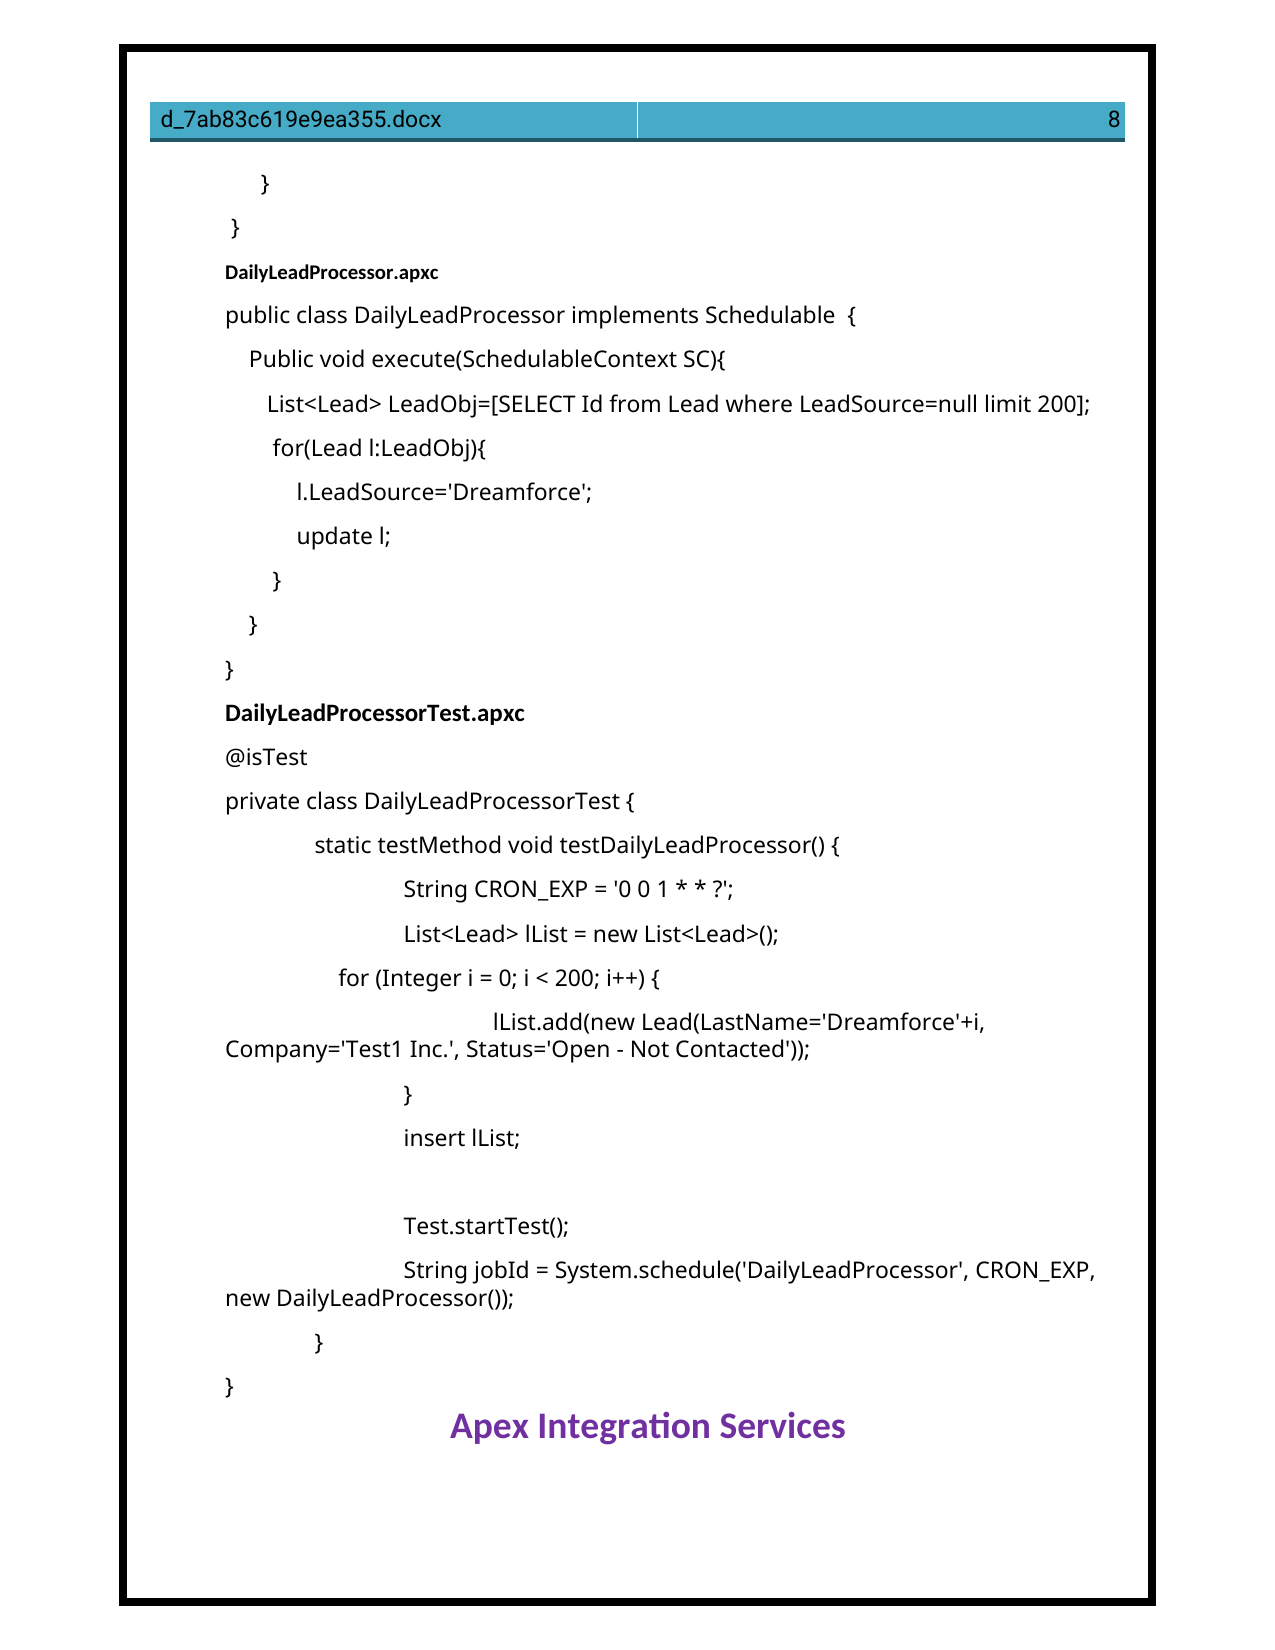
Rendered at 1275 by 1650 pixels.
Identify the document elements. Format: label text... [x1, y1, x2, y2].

text for (Integer i = 0; i < 200; i++) { [225, 964, 1125, 992]
text update l; [225, 523, 1125, 550]
text static testMethod void testDailyLeadProcessor() { [225, 832, 1125, 859]
text Test.startTest(); [225, 1213, 1125, 1240]
text } [225, 1373, 1125, 1400]
text DailyLeadProcessorTest.apxc [225, 699, 1125, 727]
text Apex Integration Services [375, 1417, 1125, 1444]
text public class DailyLeadProcessor implements Schedulable { [225, 302, 1125, 329]
text insert lList; [225, 1124, 1125, 1152]
text List<Lead> lList = new List<Lead>(); [225, 920, 1125, 948]
text List<Lead> LeadObj=[SELECT Id from Lead where LeadSource=null limit 200]; [225, 390, 1125, 418]
text } [225, 1328, 1125, 1356]
text String jobId = System.schedule('DailyLeadProcessor', CRON_EXP, new DailyLeadProcessor()); [225, 1257, 1125, 1312]
text lList.add(new Lead(LastName='Dreamforce'+i, Company='Test1 Inc.', Status='Open - Not Contacted')); [225, 1008, 1125, 1063]
text Public void execute(SchedulableContext SC){ [225, 346, 1125, 373]
text l.LeadSource='Dreamforce'; [225, 478, 1125, 506]
text String CRON_EXP = '0 0 1 * * ?'; [225, 876, 1125, 903]
text } [225, 567, 1125, 594]
text private class DailyLeadProcessorTest { [225, 788, 1125, 815]
text @isTest [225, 743, 1125, 771]
text } [225, 1080, 1125, 1108]
text DailyLeadProcessor.apxc [225, 258, 1125, 285]
text } [225, 213, 1125, 241]
text } [225, 611, 1125, 638]
text } [225, 169, 1125, 197]
text for(Lead l:LeadObj){ [225, 434, 1125, 462]
text } [225, 655, 1125, 683]
